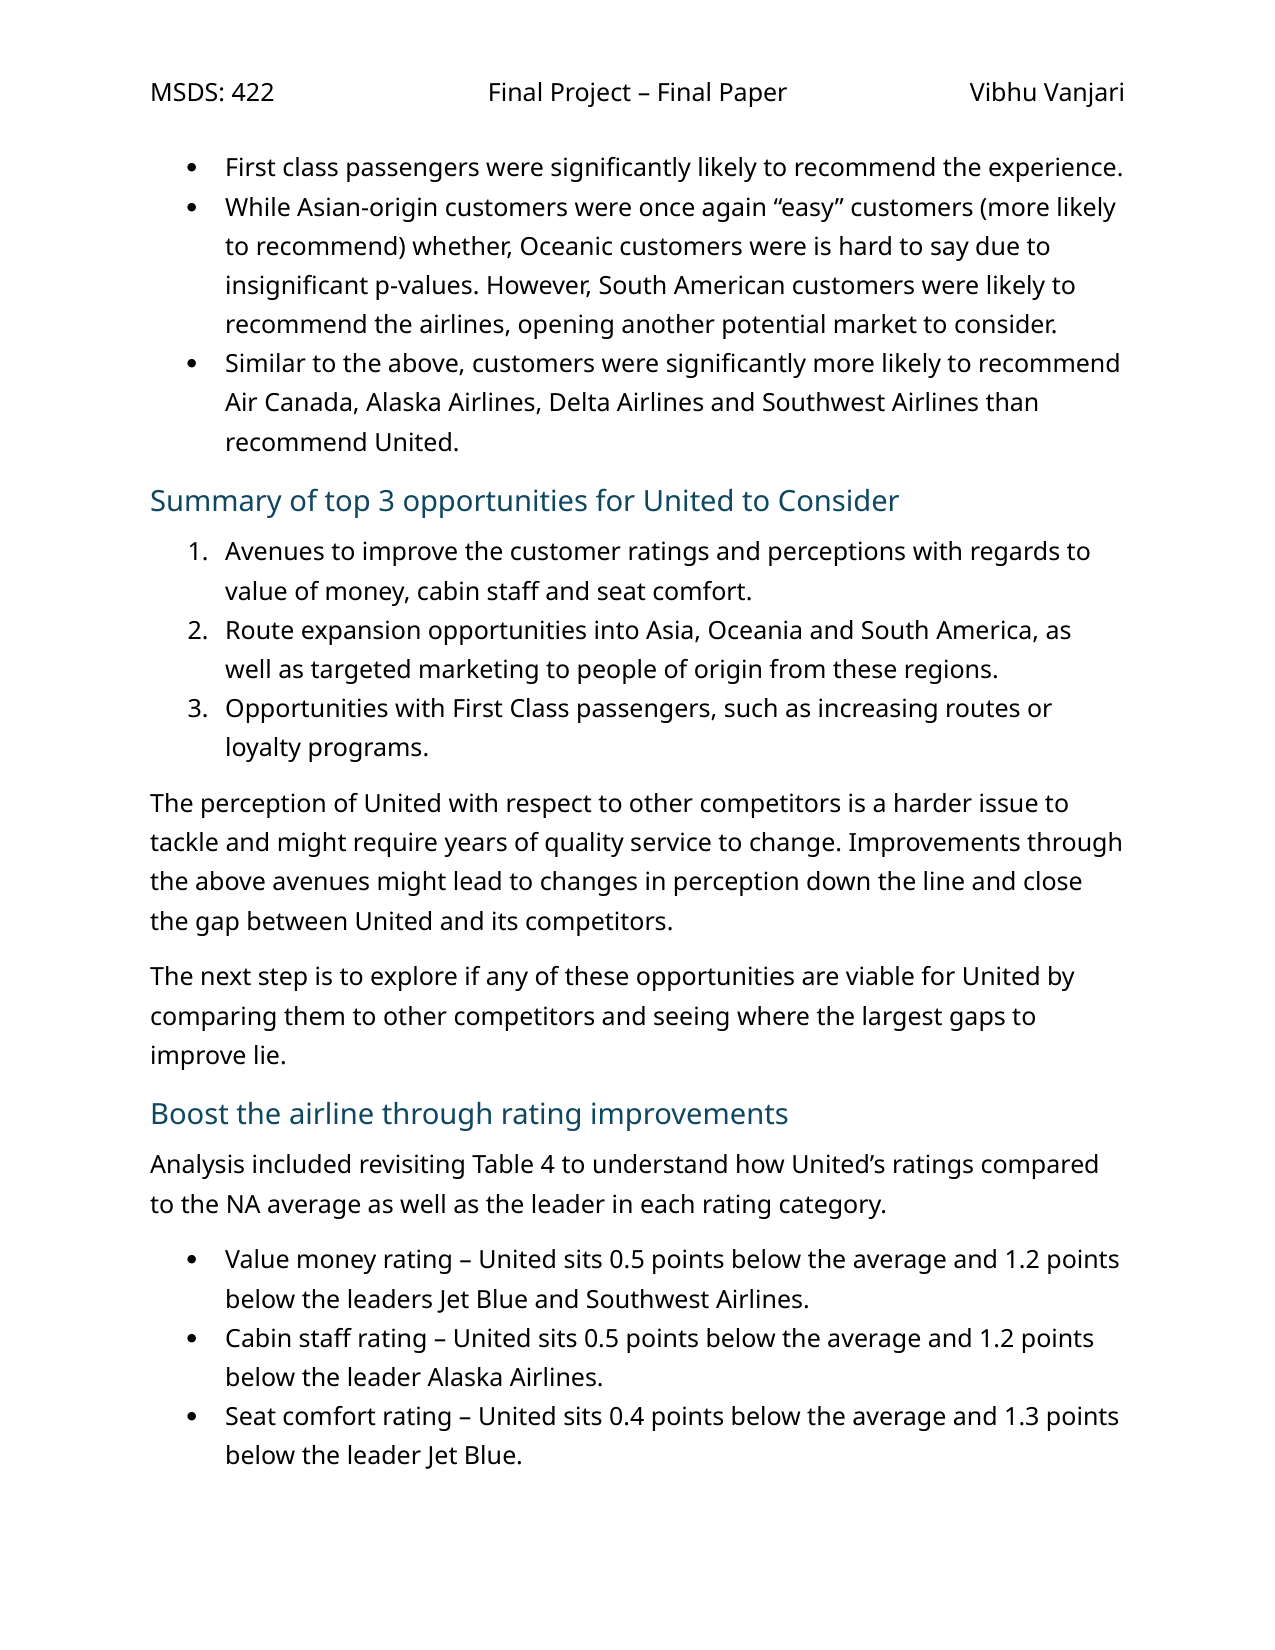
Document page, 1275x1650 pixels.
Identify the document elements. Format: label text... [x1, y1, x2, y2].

list First class passengers were significantly likely to recommend the experience. [187, 150, 1125, 184]
subtitle Boost the airline through rating improvements [150, 1093, 1125, 1133]
list Cabin staff rating – United sits 0.5 points below the average and 1.2 points below the leader Alaska Airlines. [187, 1320, 1125, 1394]
list Similar to the above, customers were significantly more likely to recommend Air Canada, Alaska Airlines, Delta Airlines and Southwest Airlines than recommend United. [187, 346, 1125, 458]
list Seat comfort rating – United sits 0.4 points below the average and 1.3 points below the leader Jet Blue. [187, 1399, 1125, 1472]
list Route expansion opportunities into Asia, Oceania and South America, as well as targeted marketing to people of origin from these regions. [187, 612, 1125, 686]
list Opportunities with First Class passengers, such as increasing routes or loyalty programs. [187, 691, 1125, 764]
text The perception of United with respect to other competitors is a harder issue to tackle and might require years of quality service to change. Improvements through the above avenues might lead to changes in perception down the line and close the gap between United and its competitors. [150, 786, 1125, 937]
list Value money rating – United sits 0.5 points below the average and 1.2 points below the leaders Jet Blue and Southwest Airlines. [187, 1242, 1125, 1315]
text Analysis included revisiting Table 4 to understand how United’s ratings compared to the NA average as well as the leader in each rating category. [150, 1147, 1125, 1220]
list Avenues to improve the customer ratings and perceptions with regards to value of money, cabin staff and seat comfort. [187, 534, 1125, 607]
subtitle Summary of top 3 opportunities for United to Consider [150, 480, 1125, 520]
text The next step is to explore if any of these opportunities are viable for United by comparing them to other competitors and seeing where the largest gaps to improve lie. [150, 959, 1125, 1071]
list While Asian-origin customers were once again “easy” customers (more likely to recommend) whether, Oceanic customers were is hard to say due to insignificant p-values. However, South American customers were likely to recommend the airlines, opening another potential market to consider. [187, 189, 1125, 341]
